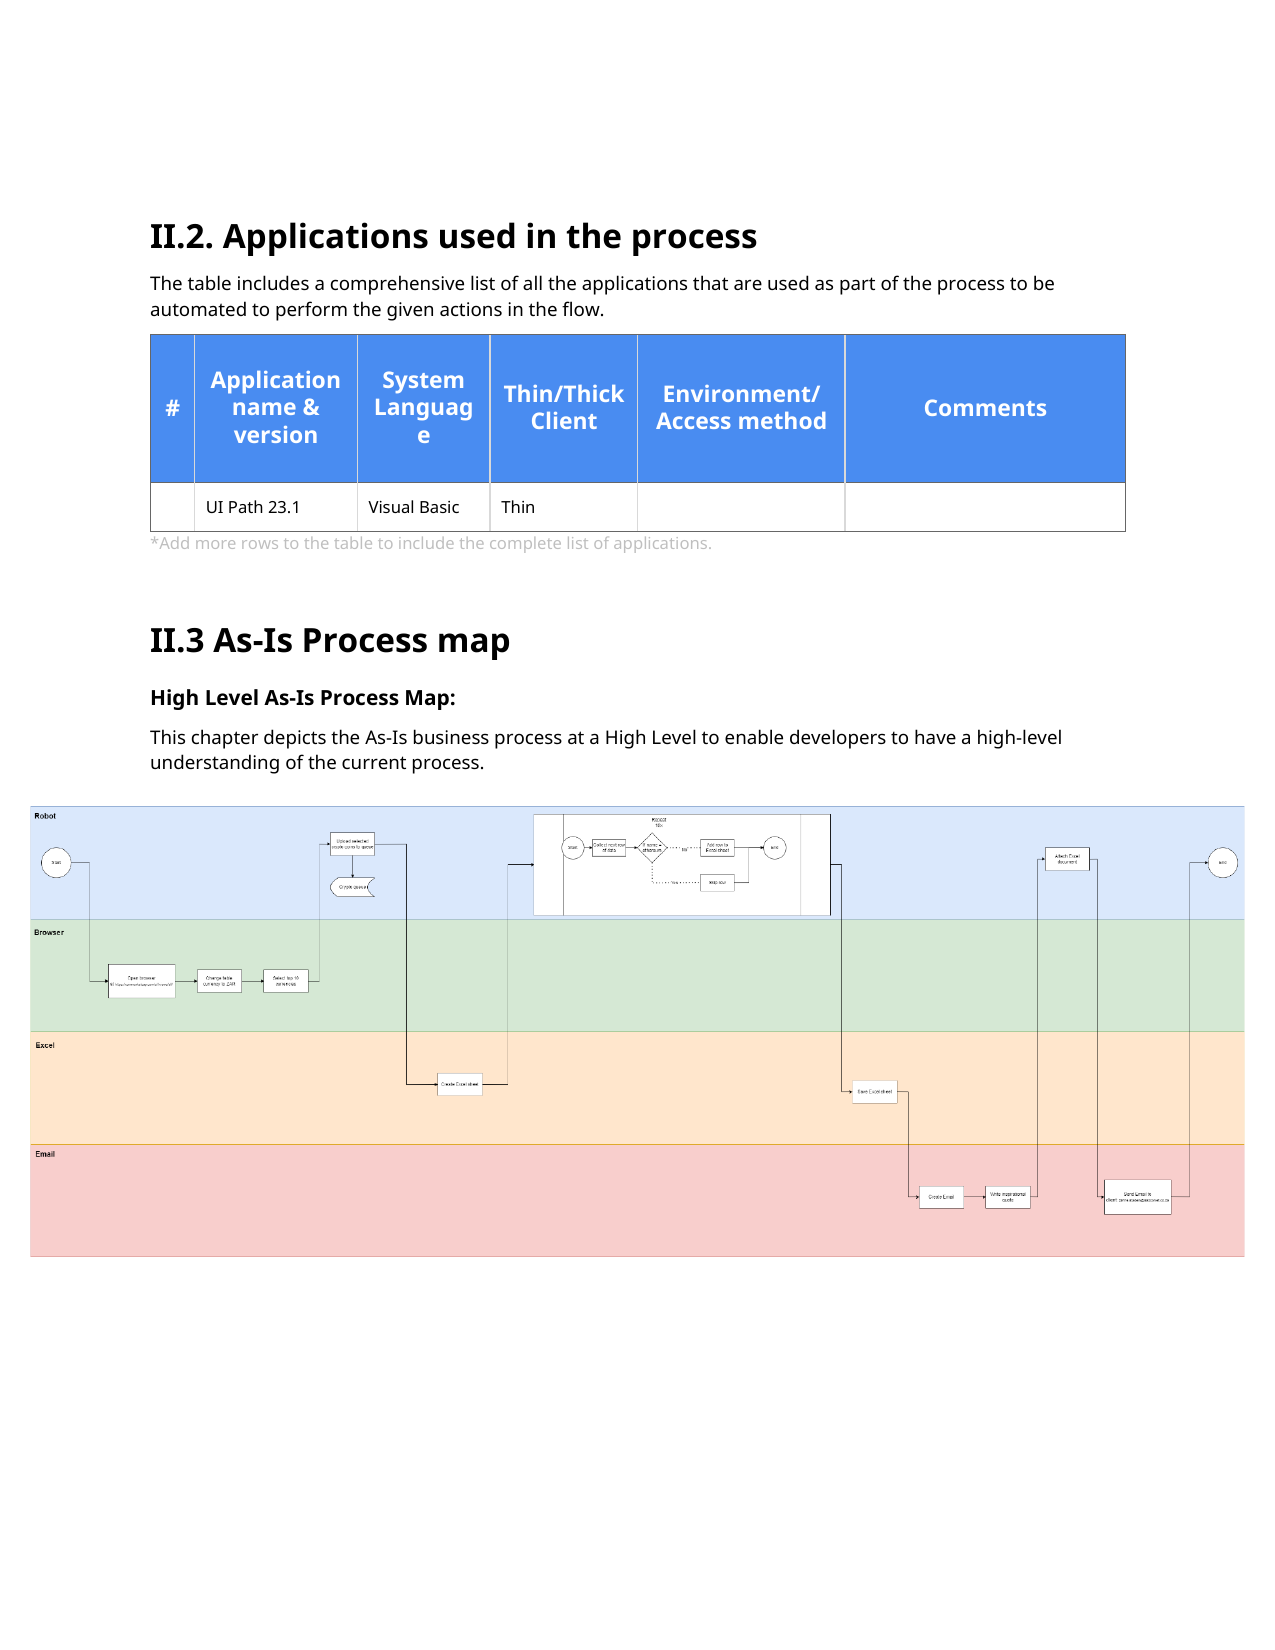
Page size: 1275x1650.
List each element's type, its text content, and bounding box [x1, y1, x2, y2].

table_header Environment/ Access method [638, 335, 844, 482]
text *Add more rows to the table to include the complete list of applications. [150, 532, 1125, 554]
table_cell [151, 483, 194, 531]
table_cell [846, 483, 1125, 531]
table_header System Language [358, 335, 489, 482]
table_header # [151, 335, 194, 482]
subtitle II.2. Applications used in the process [150, 212, 1125, 258]
table_cell Thin [491, 483, 637, 531]
subtitle II.3 As-Is Process map [150, 617, 1125, 662]
table_cell [638, 483, 844, 531]
text This chapter depicts the As-Is business process at a High Level to enable developers to have a high-level understanding of the current process. [150, 724, 1125, 775]
table_header Thin/Thick Client [491, 335, 637, 482]
table_header Application name & version [195, 335, 357, 482]
subtitle High Level As-Is Process Map: [150, 683, 1125, 712]
table_cell Visual Basic [358, 483, 489, 531]
table_header Comments [846, 335, 1125, 482]
text The table includes a comprehensive list of all the applications that are used as part of the process to be automated to perform the given actions in the flow. [150, 270, 1125, 321]
table_cell UI Path 23.1 [195, 483, 357, 531]
picture [30, 806, 1245, 1257]
